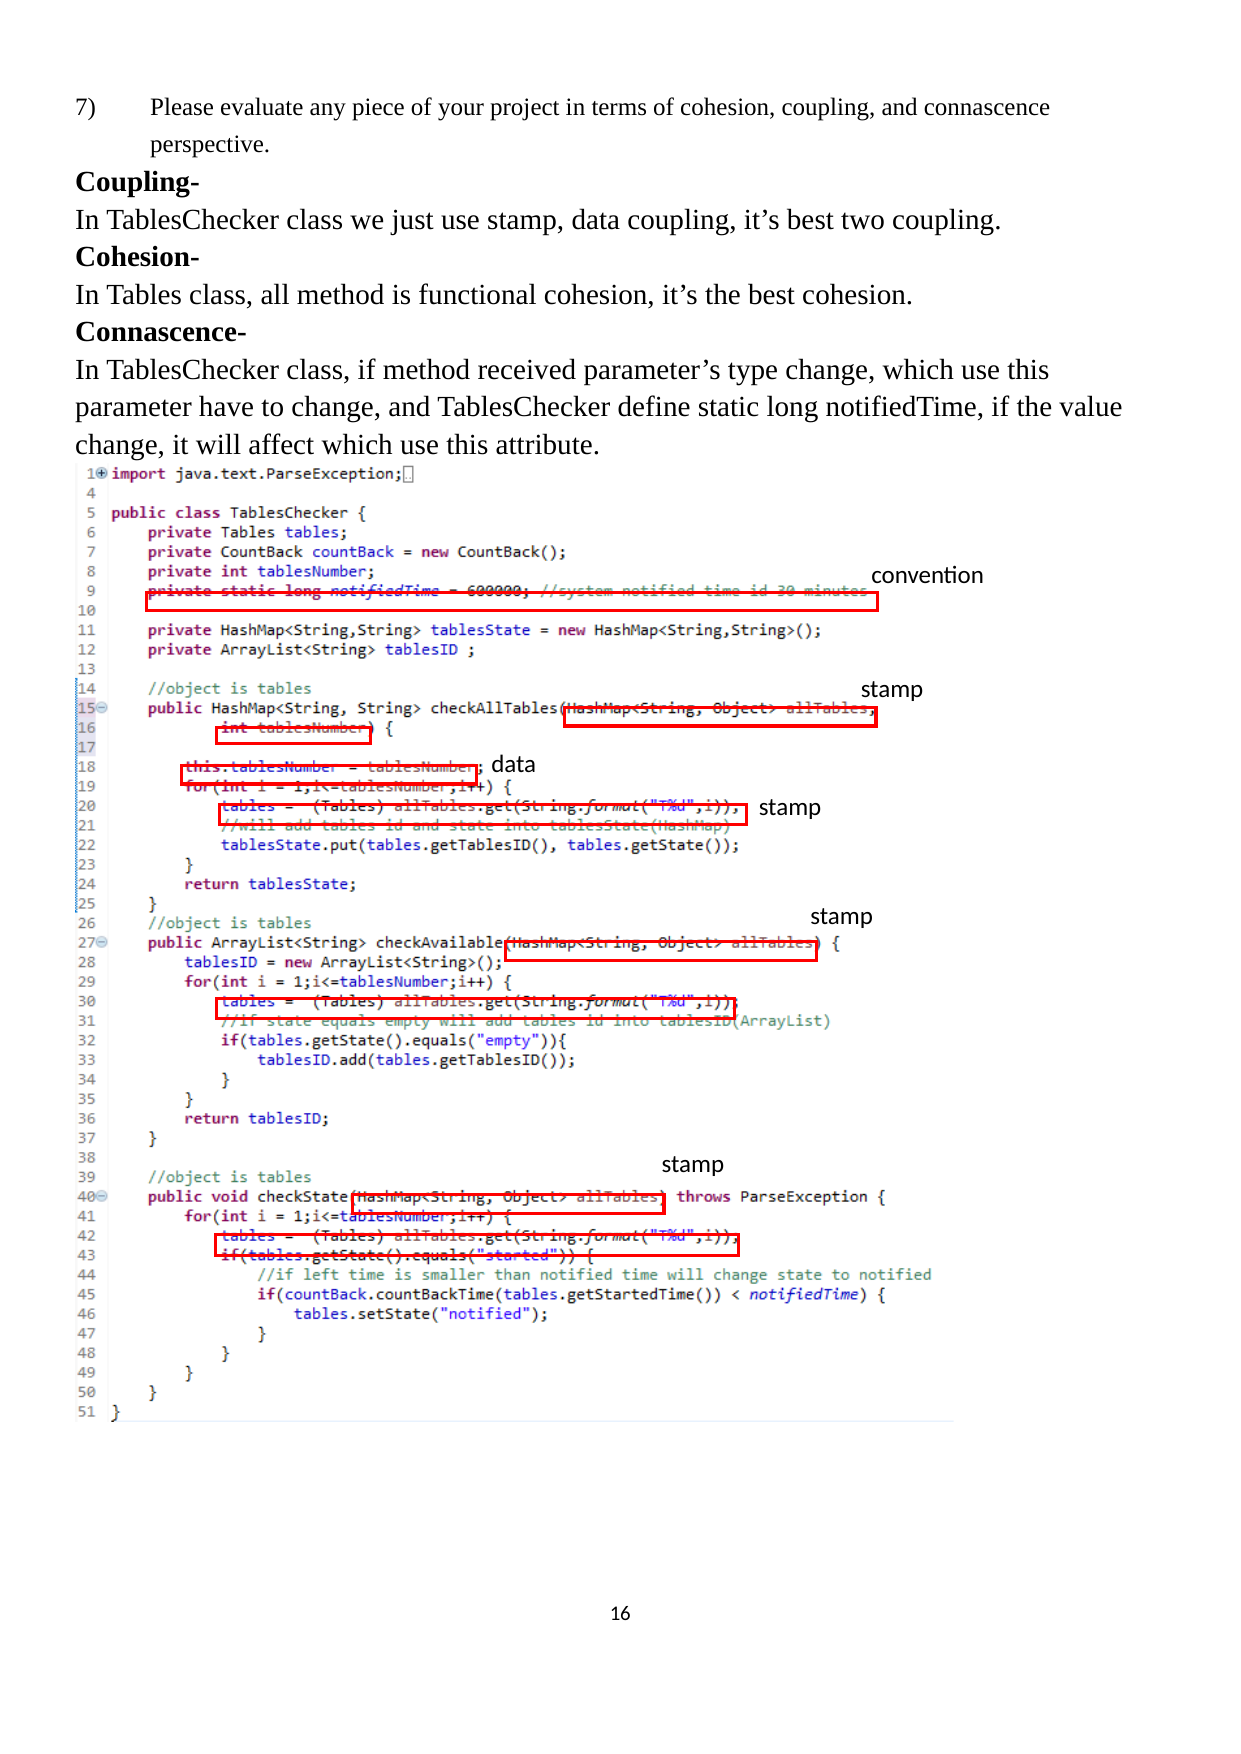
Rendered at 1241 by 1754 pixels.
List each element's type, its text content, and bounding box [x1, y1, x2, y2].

text In Tables class, all method is functional cohesion, it’s the best cohesion. [75, 275, 1165, 312]
picture [75, 462, 954, 1422]
text In TablesChecker class, if method received parameter’s type change, which use this parameter have to change, and TablesChecker define static long notifiedTime, if the value change, it will affect which use this attribute. [75, 350, 1165, 462]
list Please evaluate any piece of your project in terms of cohesion, coupling, and connascence perspective. [75, 87, 1165, 162]
text In TablesChecker class we just use stamp, data coupling, it’s best two coupling. [75, 200, 1165, 237]
text Cohesion- [75, 237, 1165, 275]
text Connascence- [75, 312, 1165, 350]
text Coupling- [75, 162, 1165, 200]
